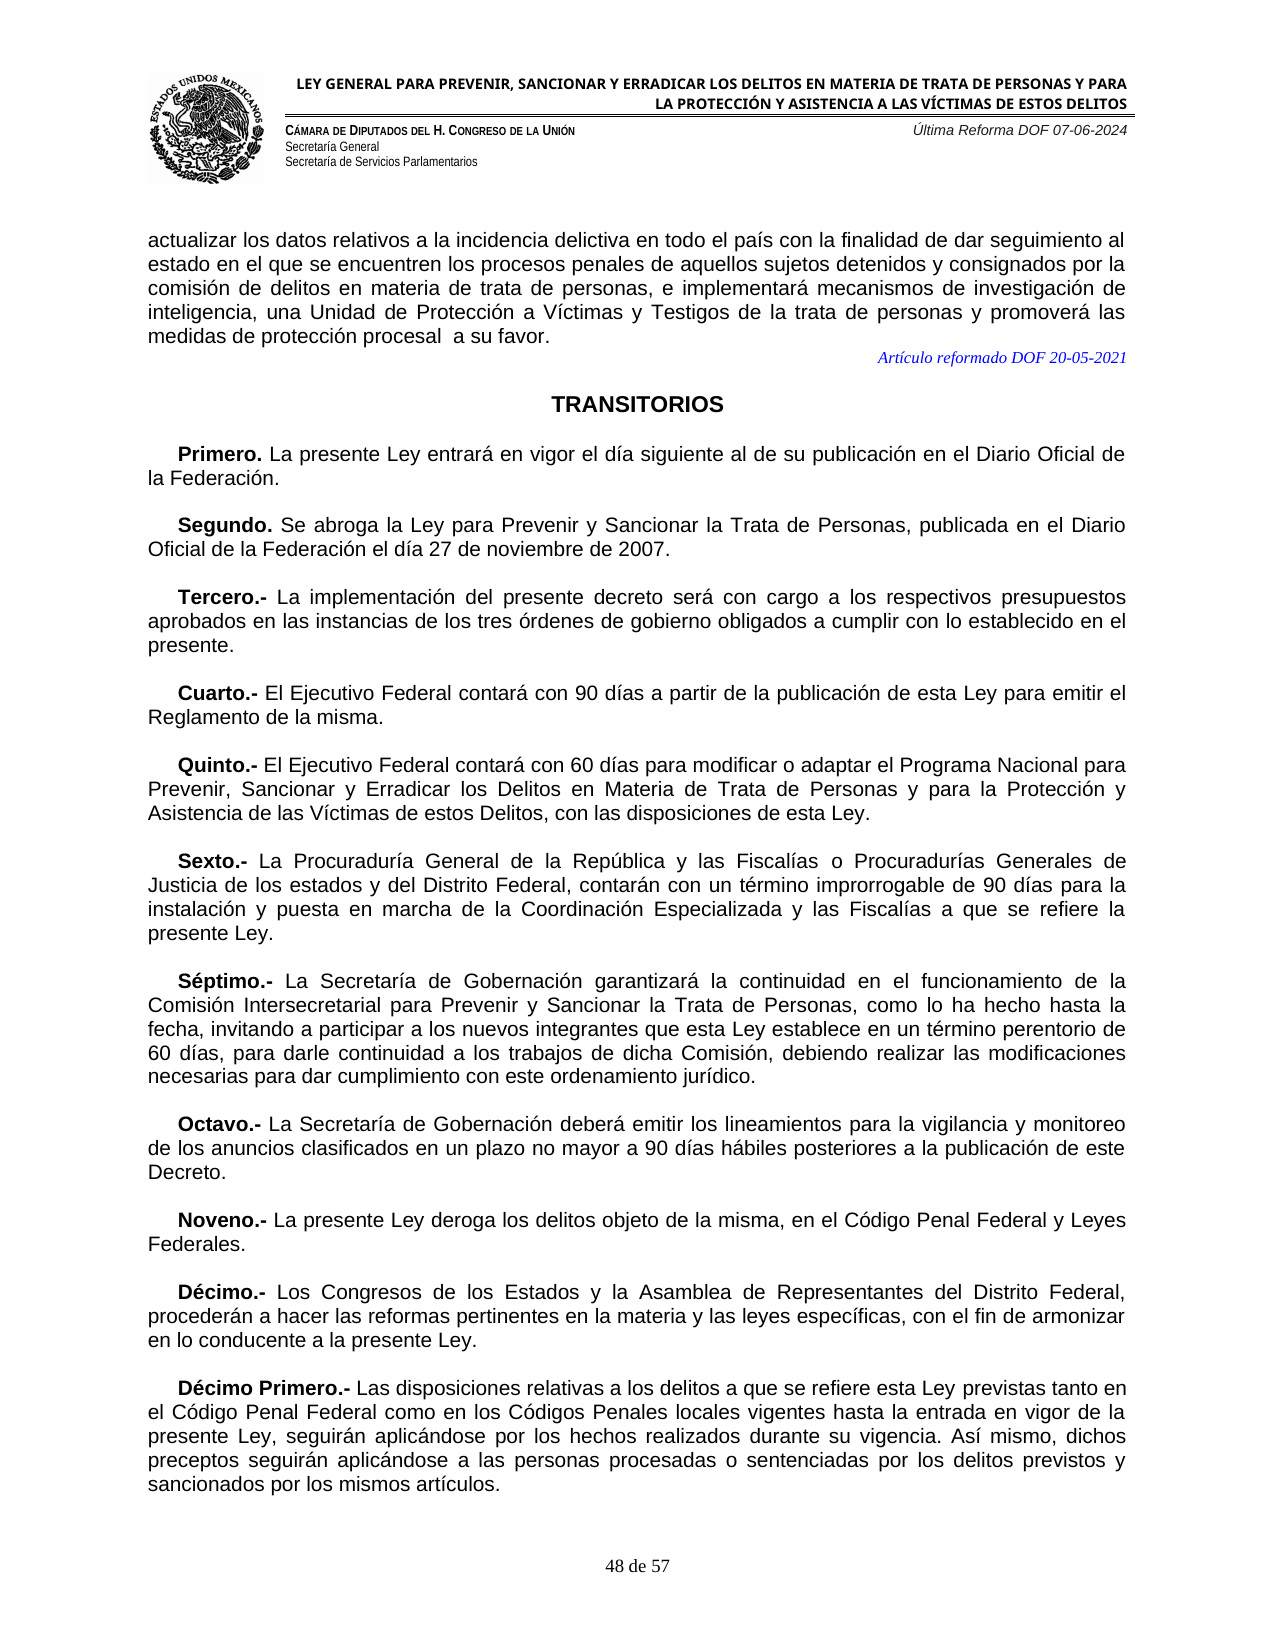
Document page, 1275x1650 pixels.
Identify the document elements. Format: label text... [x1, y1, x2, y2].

text Artículo reformado DOF 20-05-2021 [148, 348, 1127, 367]
text Sexto.- La Procuraduría General de la República y las Fiscalías o Procuradurías Generales de Justicia de los estados y del Distrito Federal, contarán con un término improrrogable de 90 días para la instalación y puesta en marcha de la Coordinación Especializada y las Fiscalías a que se refiere la presente Ley. [148, 849, 1127, 944]
text Primero. La presente Ley entrará en vigor el día siguiente al de su publicación en el Diario Oficial de la Federación. [148, 441, 1127, 489]
text Noveno.- La presente Ley deroga los delitos objeto de la misma, en el Código Penal Federal y Leyes Federales. [148, 1208, 1127, 1256]
text Cuarto.- El Ejecutivo Federal contará con 90 días a partir de la publicación de esta Ley para emitir el Reglamento de la misma. [148, 681, 1127, 729]
text Octavo.- La Secretaría de Gobernación deberá emitir los lineamientos para la vigilancia y monitoreo de los anuncios clasificados en un plazo no mayor a 90 días hábiles posteriores a la publicación de este Decreto. [148, 1112, 1127, 1184]
text Segundo. Se abroga la Ley para Prevenir y Sancionar la Trata de Personas, publicada en el Diario Oficial de la Federación el día 27 de noviembre de 2007. [148, 513, 1127, 561]
text TRANSITORIOS [148, 391, 1127, 417]
text Tercero.- La implementación del presente decreto será con cargo a los respectivos presupuestos aprobados en las instancias de los tres órdenes de gobierno obligados a cumplir con lo establecido en el presente. [148, 585, 1127, 657]
text Quinto.- El Ejecutivo Federal contará con 60 días para modificar o adaptar el Programa Nacional para Prevenir, Sancionar y Erradicar los Delitos en Materia de Trata de Personas y para la Protección y Asistencia de las Víctimas de estos Delitos, con las disposiciones de esta Ley. [148, 753, 1127, 825]
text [148, 228, 1127, 348]
text Décimo Primero.- Las disposiciones relativas a los delitos a que se refiere esta Ley previstas tanto en el Código Penal Federal como en los Códigos Penales locales vigentes hasta la entrada en vigor de la presente Ley, seguirán aplicándose por los hechos realizados durante su vigencia. Así mismo, dichos preceptos seguirán aplicándose a las personas procesadas o sentenciadas por los delitos previstos y sancionados por los mismos artículos. [148, 1376, 1127, 1496]
text Séptimo.- La Secretaría de Gobernación garantizará la continuidad en el funcionamiento de la Comisión Intersecretarial para Prevenir y Sancionar la Trata de Personas, como lo ha hecho hasta la fecha, invitando a participar a los nuevos integrantes que esta Ley establece en un término perentorio de 60 días, para darle continuidad a los trabajos de dicha Comisión, debiendo realizar las modificaciones necesarias para dar cumplimiento con este ordenamiento jurídico. [148, 968, 1127, 1088]
text Décimo.- Los Congresos de los Estados y la Asamblea de Representantes del Distrito Federal, procederán a hacer las reformas pertinentes en la materia y las leyes específicas, con el fin de armonizar en lo conducente a la presente Ley. [148, 1280, 1127, 1352]
